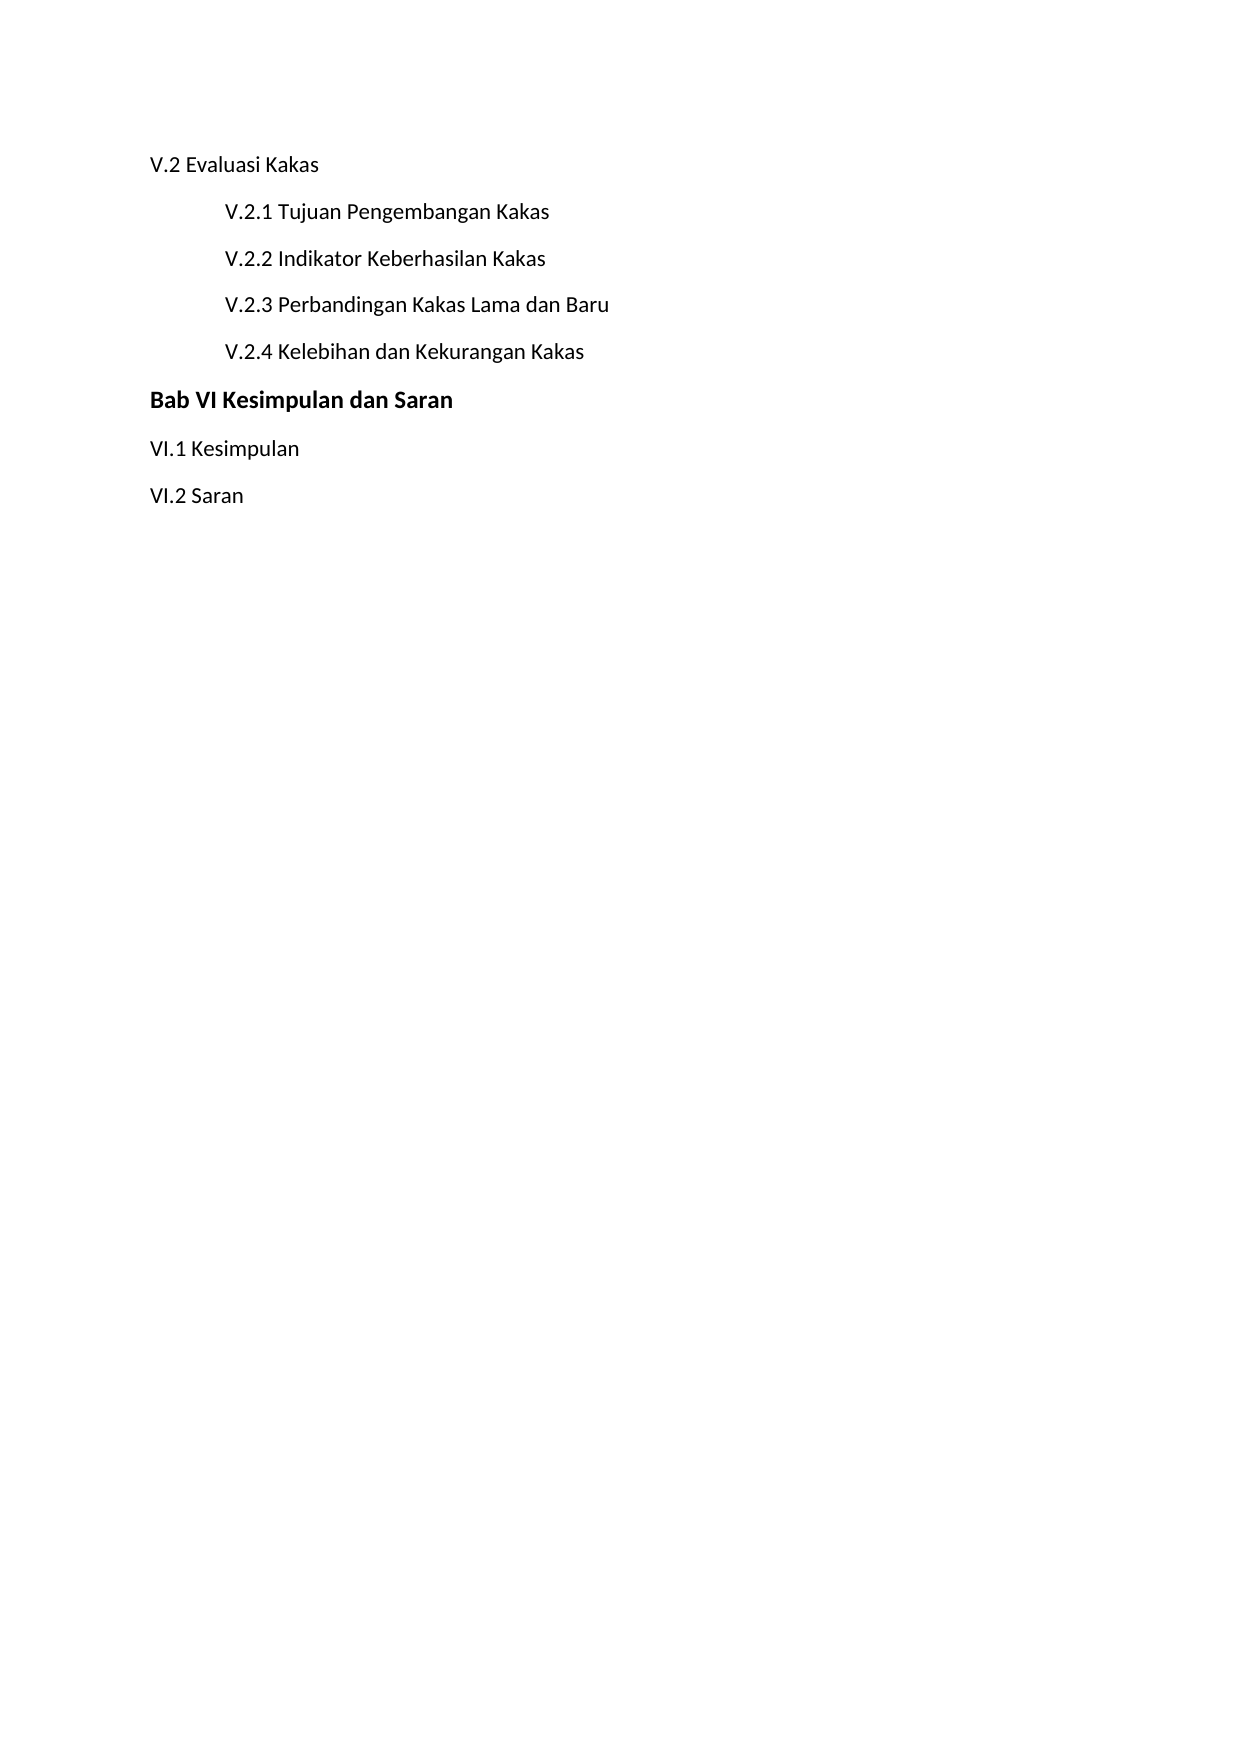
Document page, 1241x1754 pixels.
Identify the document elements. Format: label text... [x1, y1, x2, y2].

text V.2.4 Kelebihan dan Kekurangan Kakas [150, 337, 1090, 366]
text V.2 Evaluasi Kakas [150, 150, 1090, 178]
text V.2.2 Indikator Keberhasilan Kakas [150, 244, 1090, 272]
text VI.2 Saran [150, 481, 1090, 509]
text V.2.1 Tujuan Pengembangan Kakas [150, 197, 1090, 225]
text VI.1 Kesimpulan [150, 434, 1090, 462]
text V.2.3 Perbandingan Kakas Lama dan Baru [150, 291, 1090, 319]
text Bab VI Kesimpulan dan Saran [150, 384, 1090, 415]
